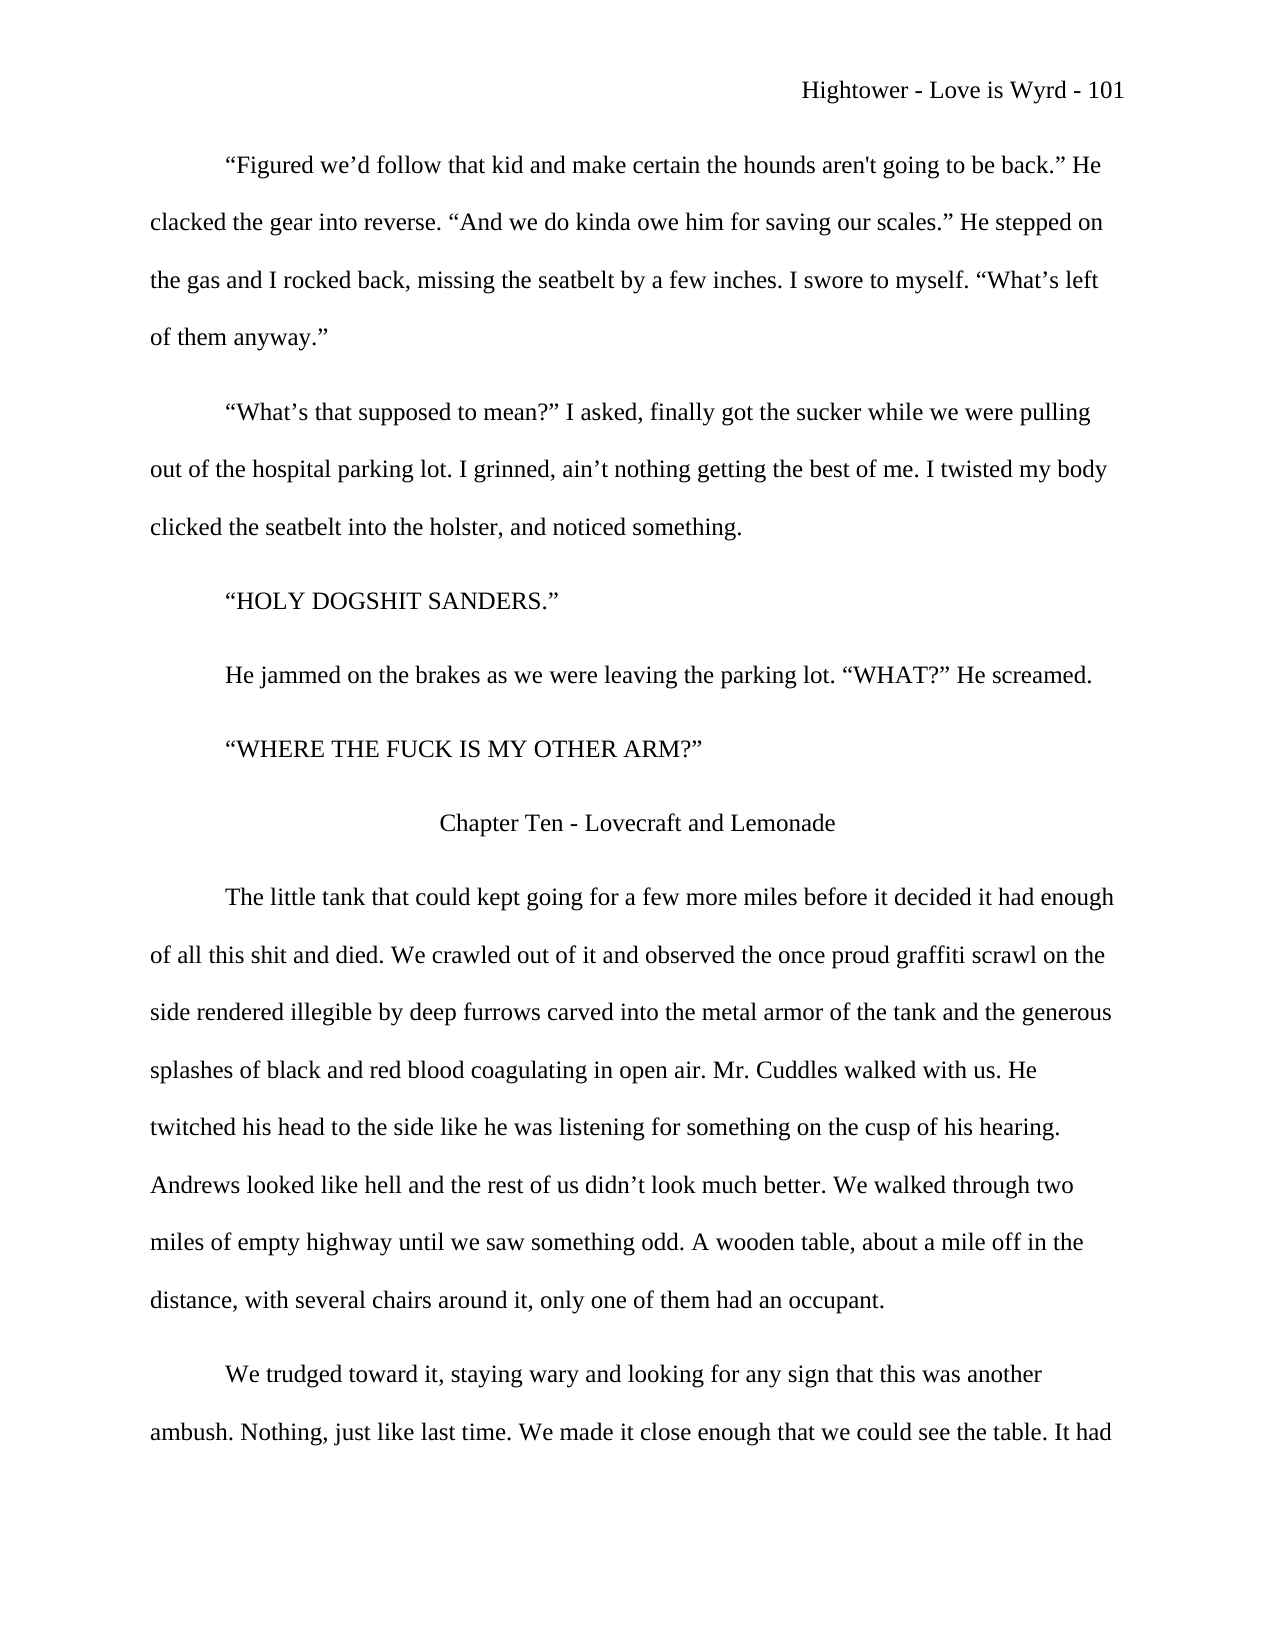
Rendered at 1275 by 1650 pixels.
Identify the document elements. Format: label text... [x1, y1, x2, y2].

text “Figured we’d follow that kid and make certain the hounds aren't going to be back.” He clacked the gear into reverse. “And we do kinda owe him for saving our scales.” He stepped on the gas and I rocked back, missing the seatbelt by a few inches. I swore to myself. “What’s left of them anyway.” [150, 150, 1125, 351]
text “HOLY DOGSHIT SANDERS.” [150, 586, 1125, 614]
text He jammed on the brakes as we were leaving the parking lot. “WHAT?” He screamed. [150, 660, 1125, 689]
text “WHERE THE FUCK IS MY OTHER ARM?” [150, 734, 1125, 763]
text Chapter Ten - Lovecraft and Lemonade [150, 808, 1125, 837]
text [150, 1359, 1125, 1445]
text The little tank that could kept going for a few more miles before it decided it had enough of all this shit and died. We crawled out of it and observed the once proud graffiti scrawl on the side rendered illegible by deep furrows carved into the metal armor of the tank and the generous splashes of black and red blood coagulating in open air. Mr. Cuddles walked with us. He twitched his head to the side like he was listening for something on the cusp of his hearing. Andrews looked like hell and the rest of us didn’t look much better. We walked through two miles of empty highway until we saw something odd. A wooden table, about a mile off in the distance, with several chairs around it, only one of them had an occupant. [150, 882, 1125, 1314]
text “What’s that supposed to mean?” I asked, finally got the sucker while we were pulling out of the hospital parking lot. I grinned, ain’t nothing getting the best of me. I twisted my body clicked the seatbelt into the holster, and noticed something. [150, 397, 1125, 540]
